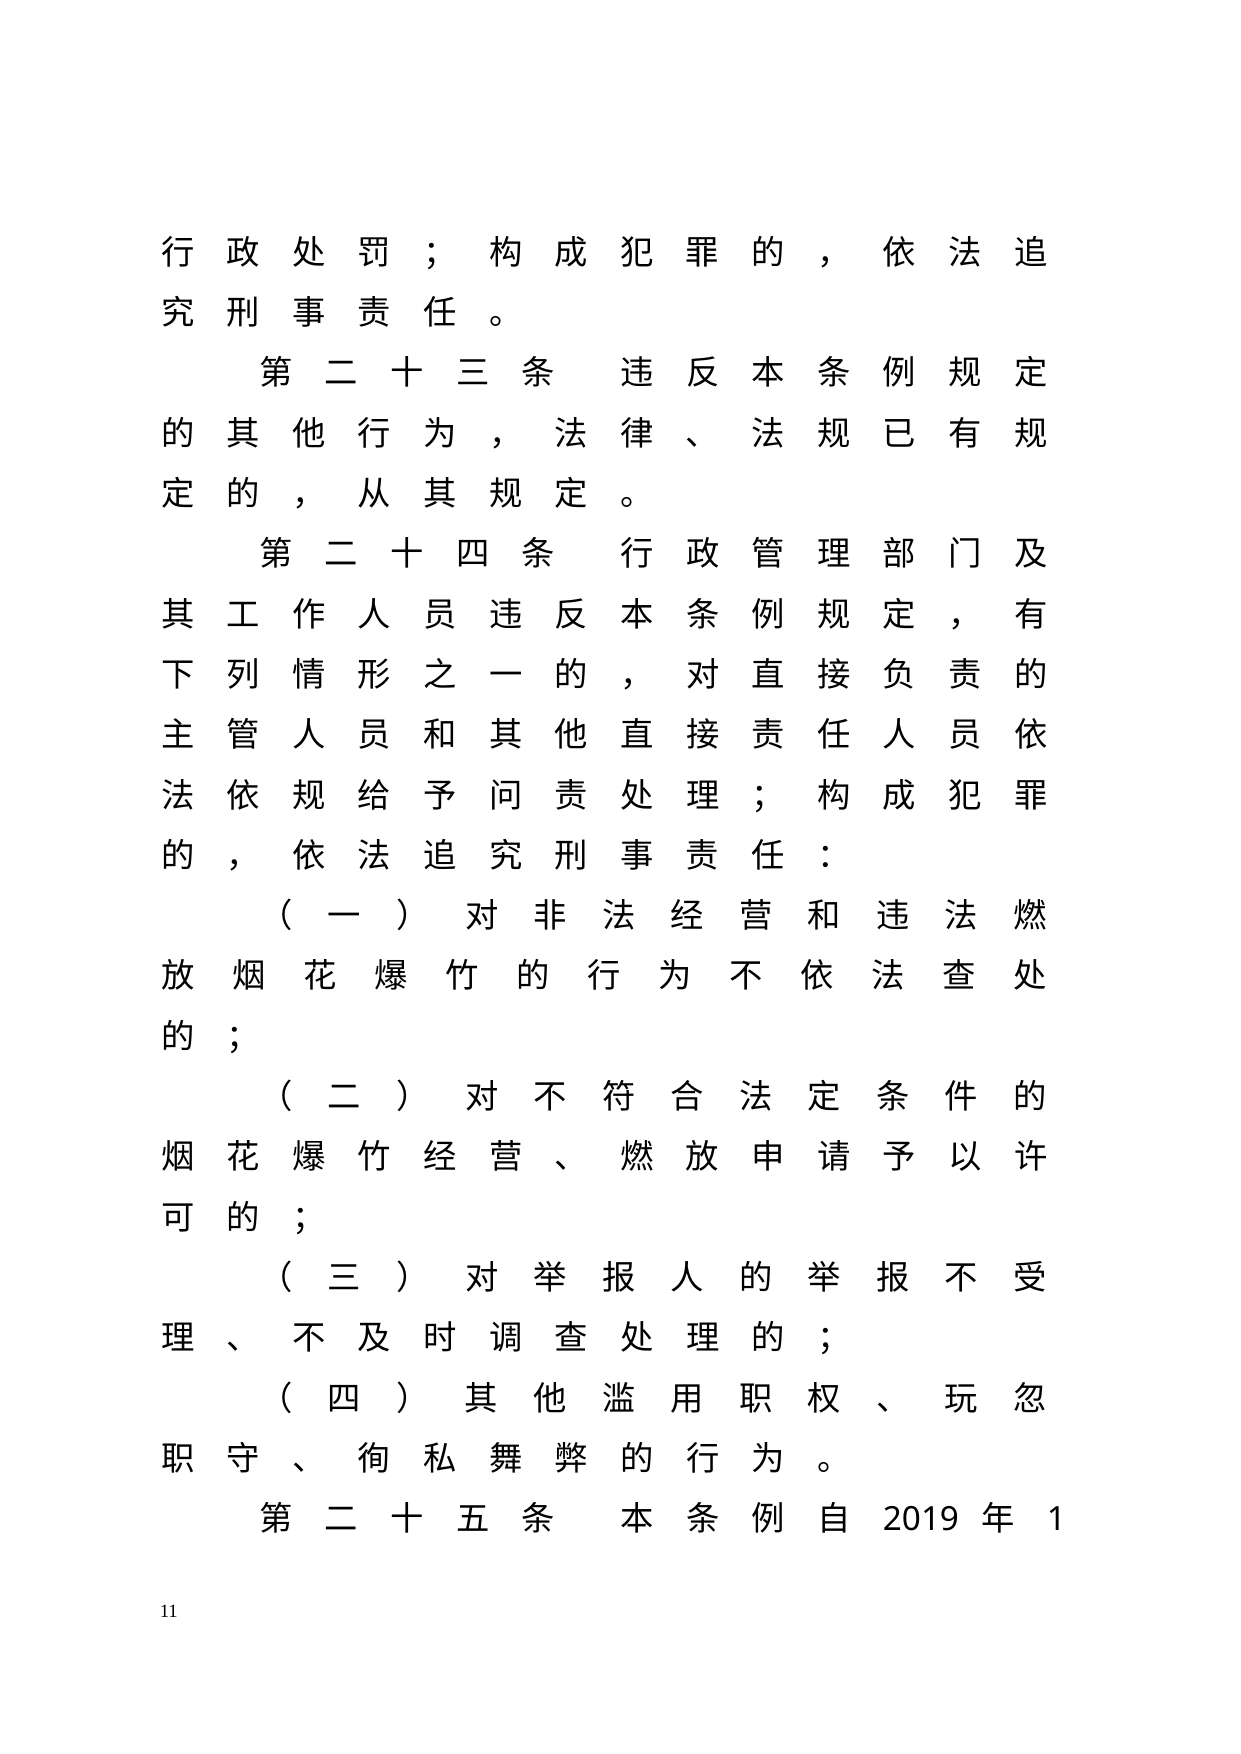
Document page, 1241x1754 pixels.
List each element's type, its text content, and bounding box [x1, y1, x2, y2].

text （二）对不符合法定条件的烟花爆竹经营、燃放申请予以许可的； [161, 1064, 1079, 1245]
text （三）对举报人的举报不受理、不及时调查处理的； [161, 1245, 1079, 1365]
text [161, 219, 1079, 340]
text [161, 1486, 1079, 1546]
text 第二十三条 违反本条例规定的其他行为，法律、法规已有规定的，从其规定。 [161, 340, 1079, 521]
text （四）其他滥用职权、玩忽职守、徇私舞弊的行为。 [161, 1365, 1079, 1486]
text 第二十四条 行政管理部门及其工作人员违反本条例规定，有下列情形之一的，对直接负责的主管人员和其他直接责任人员依法依规给予问责处理；构成犯罪的，依法追究刑事责任： [161, 521, 1079, 883]
text （一）对非法经营和违法燃放烟花爆竹的行为不依法查处的； [161, 883, 1079, 1064]
